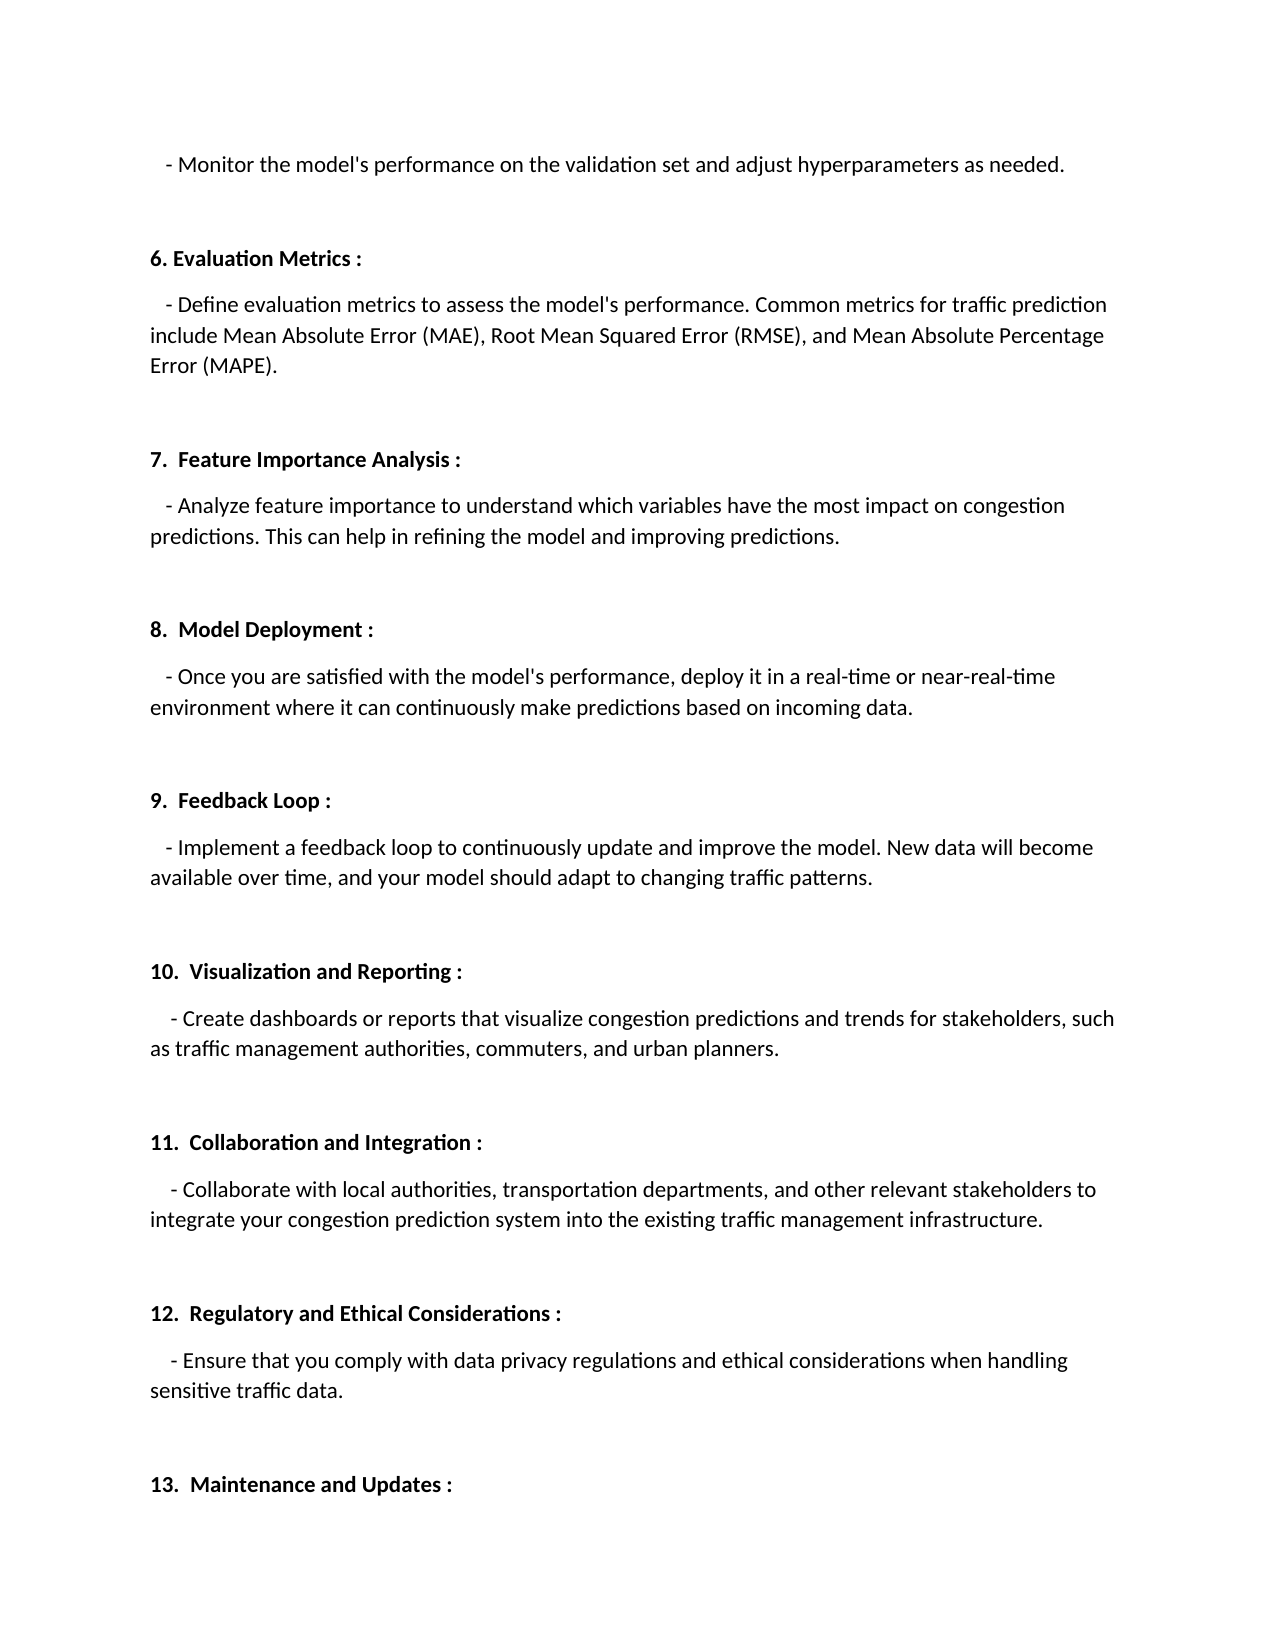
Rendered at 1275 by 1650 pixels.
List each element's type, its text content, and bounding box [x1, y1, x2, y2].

text - Implement a feedback loop to continuously update and improve the model. New data will become available over time, and your model should adapt to changing traffic patterns. [150, 833, 1125, 892]
text 11. Collaboration and Integration : [150, 1128, 1125, 1156]
text - Once you are satisfied with the model's performance, deploy it in a real-time or near-real-time environment where it can continuously make predictions based on incoming data. [150, 662, 1125, 721]
text - Collaborate with local authorities, transportation departments, and other relevant stakeholders to integrate your congestion prediction system into the existing traffic management infrastructure. [150, 1175, 1125, 1233]
text 7. Feature Importance Analysis : [150, 445, 1125, 473]
text - Ensure that you comply with data privacy regulations and ethical considerations when handling sensitive traffic data. [150, 1346, 1125, 1404]
text 6. Evaluation Metrics : [150, 244, 1125, 272]
text 13. Maintenance and Updates : [150, 1470, 1125, 1498]
text 10. Visualization and Reporting : [150, 957, 1125, 985]
text 9. Feedback Loop : [150, 786, 1125, 814]
text - Analyze feature importance to understand which variables have the most impact on congestion predictions. This can help in refining the model and improving predictions. [150, 492, 1125, 550]
text - Define evaluation metrics to assess the model's performance. Common metrics for traffic prediction include Mean Absolute Error (MAE), Root Mean Squared Error (RMSE), and Mean Absolute Percentage Error (MAPE). [150, 291, 1125, 379]
text - Monitor the model's performance on the validation set and adjust hyperparameters as needed. [150, 150, 1125, 178]
text 8. Model Deployment : [150, 616, 1125, 644]
text - Create dashboards or reports that visualize congestion predictions and trends for stakeholders, such as traffic management authorities, commuters, and urban planners. [150, 1004, 1125, 1062]
text 12. Regulatory and Ethical Considerations : [150, 1299, 1125, 1327]
